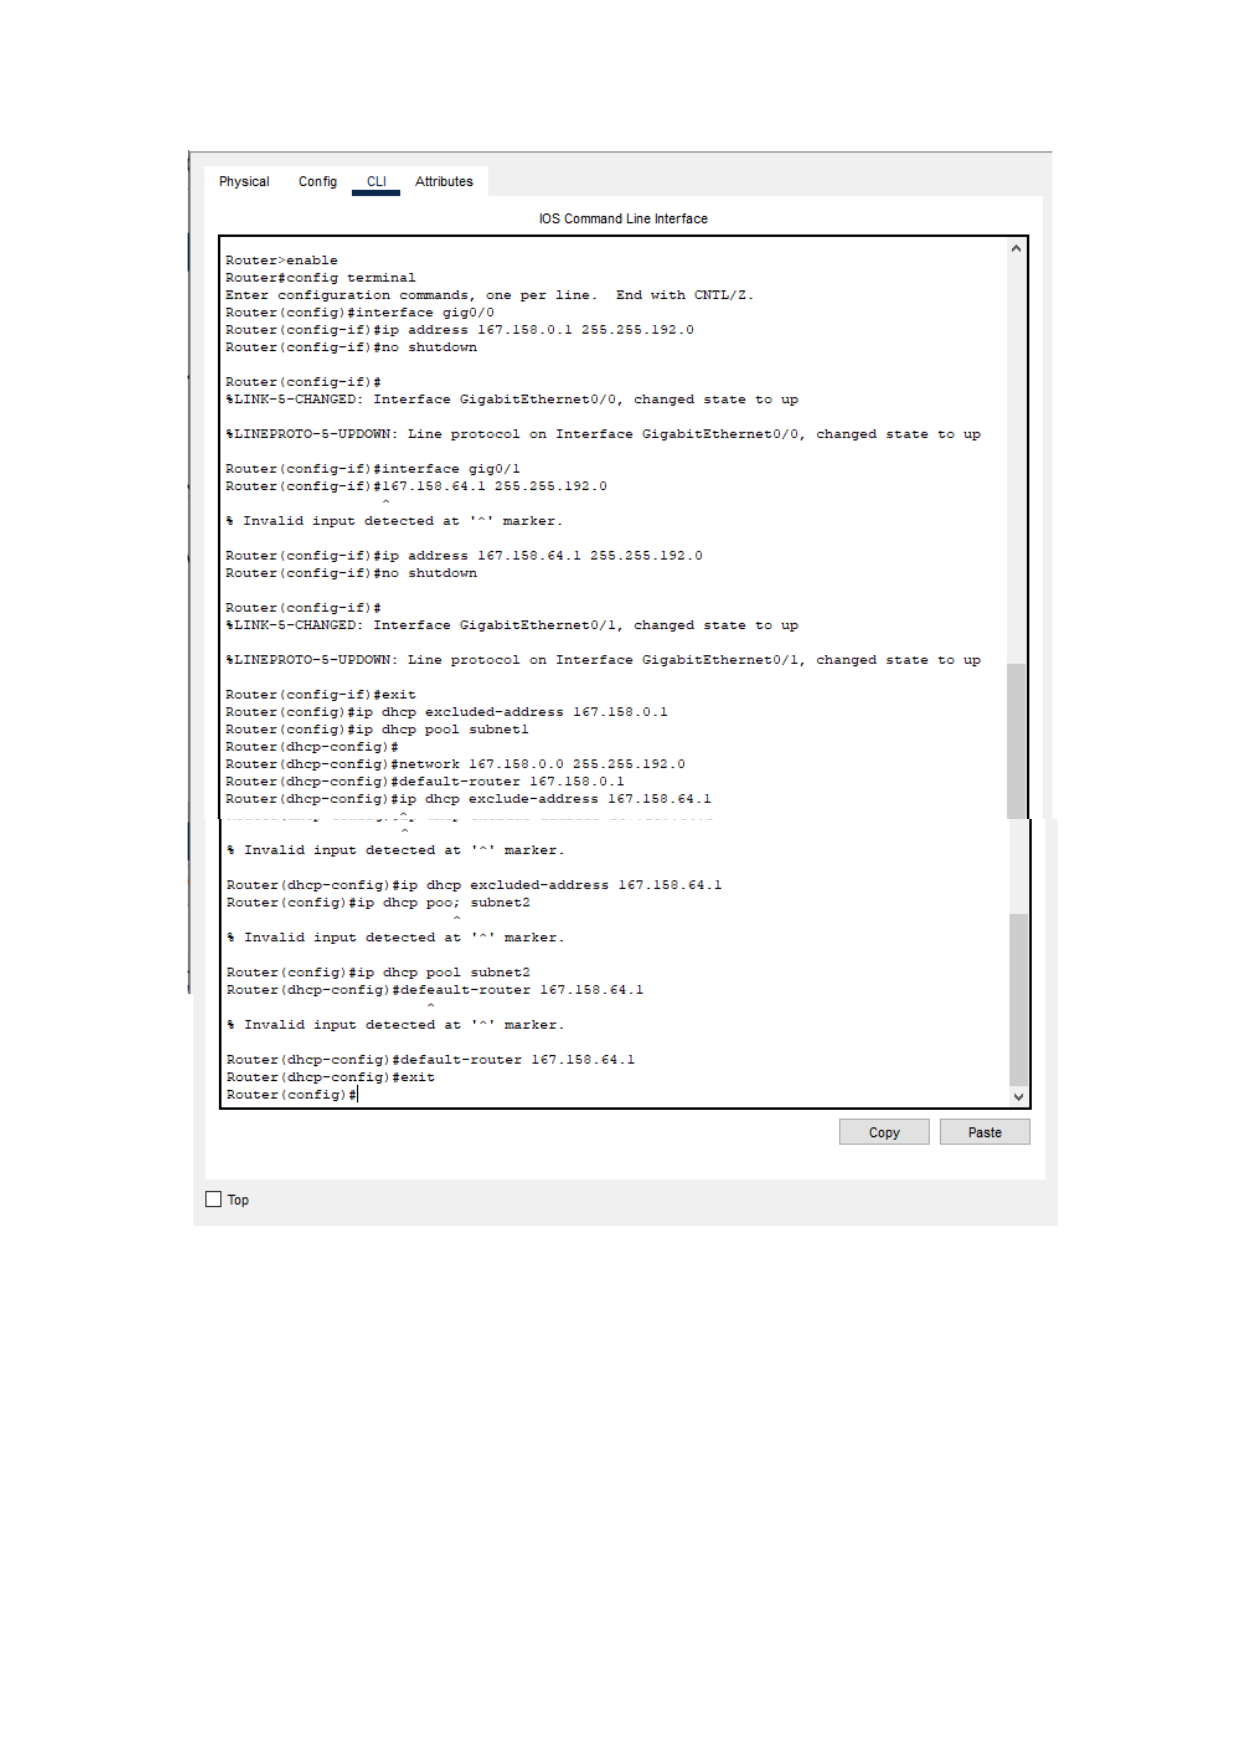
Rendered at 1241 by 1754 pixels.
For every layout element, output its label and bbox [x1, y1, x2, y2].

picture [187, 150, 1058, 1226]
